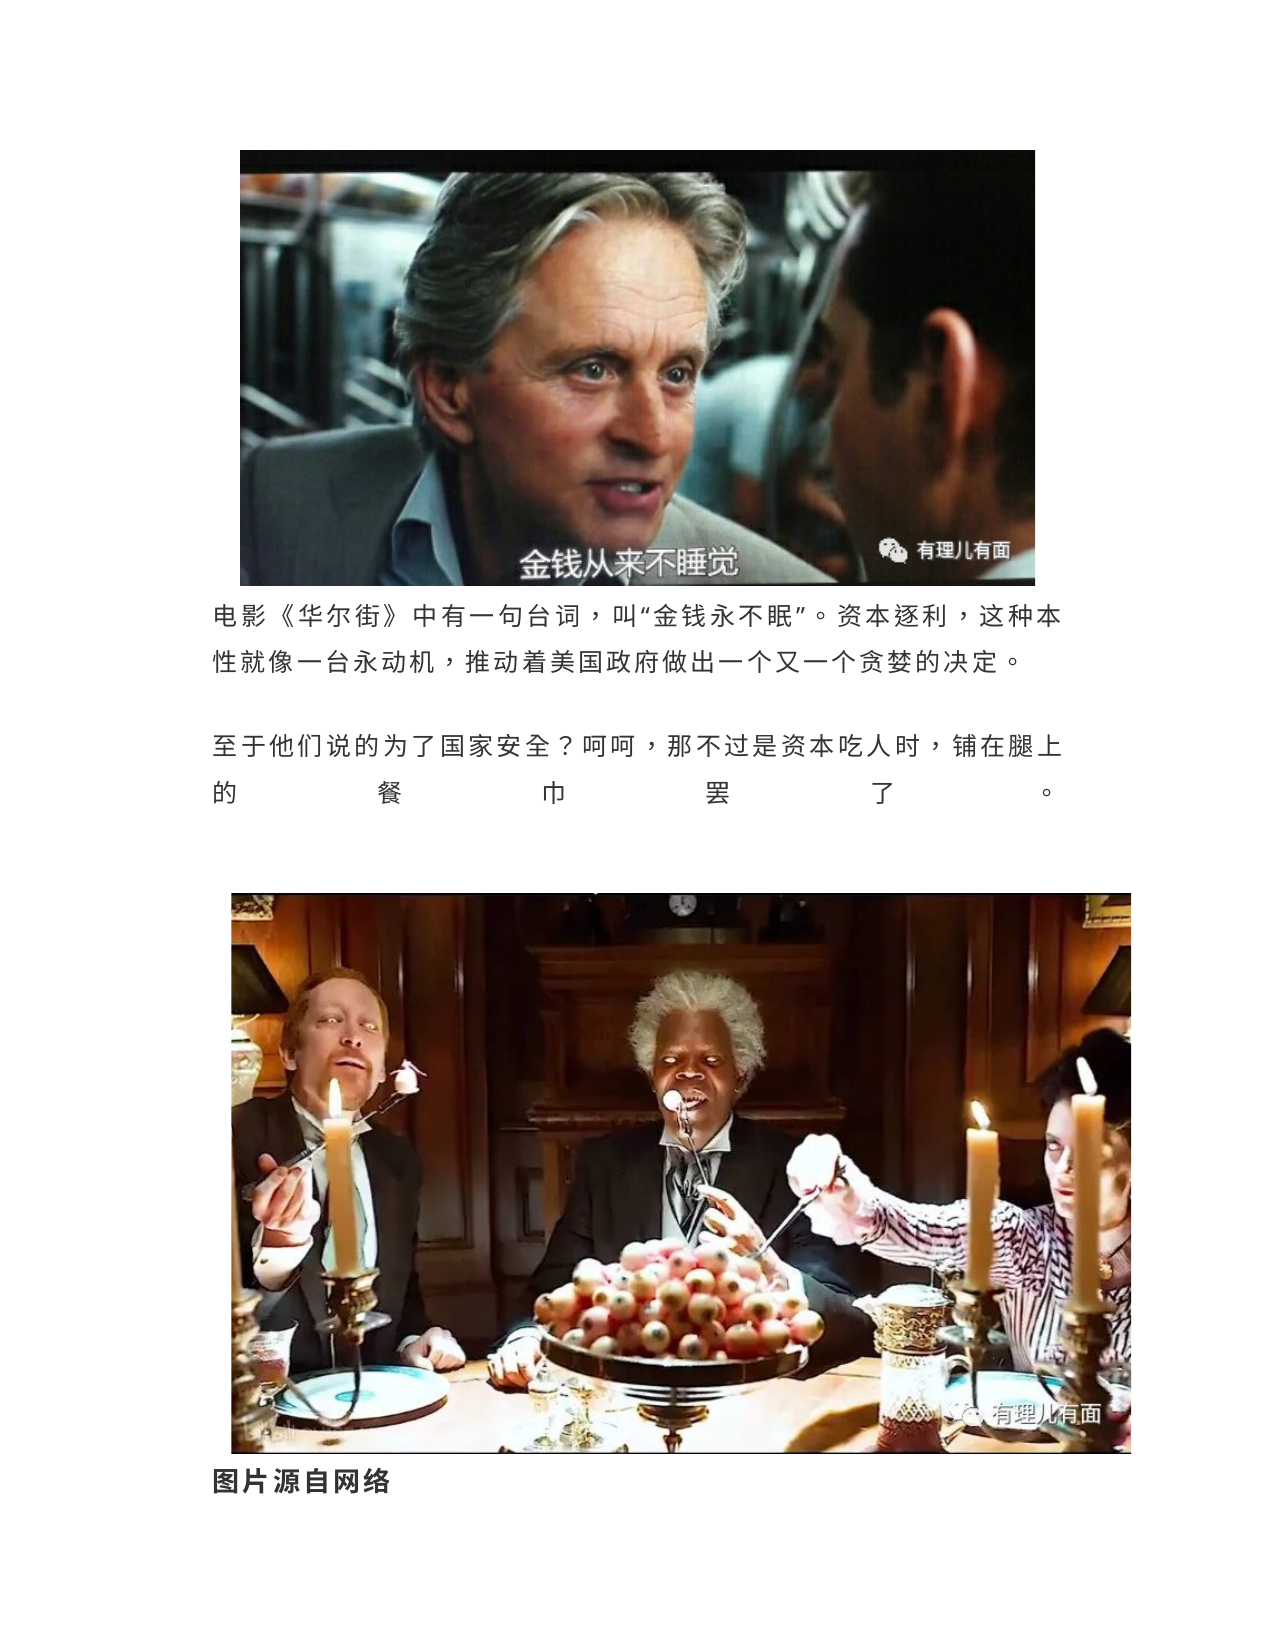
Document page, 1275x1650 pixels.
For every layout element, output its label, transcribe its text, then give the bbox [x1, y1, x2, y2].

picture [231, 893, 1132, 1454]
text 图片源自网络 [212, 1453, 1062, 1500]
text 电影《华尔街》中有一句台词，叫“金钱永不眠”。资本逐利，这种本性就像一台永动机，推动着美国政府做出一个又一个贪婪的决定。 [212, 586, 1062, 679]
text 至于他们说的为了国家安全？呵呵，那不过是资本吃人时，铺在腿上的餐巾罢了。 [212, 716, 1062, 856]
picture [240, 150, 1036, 586]
